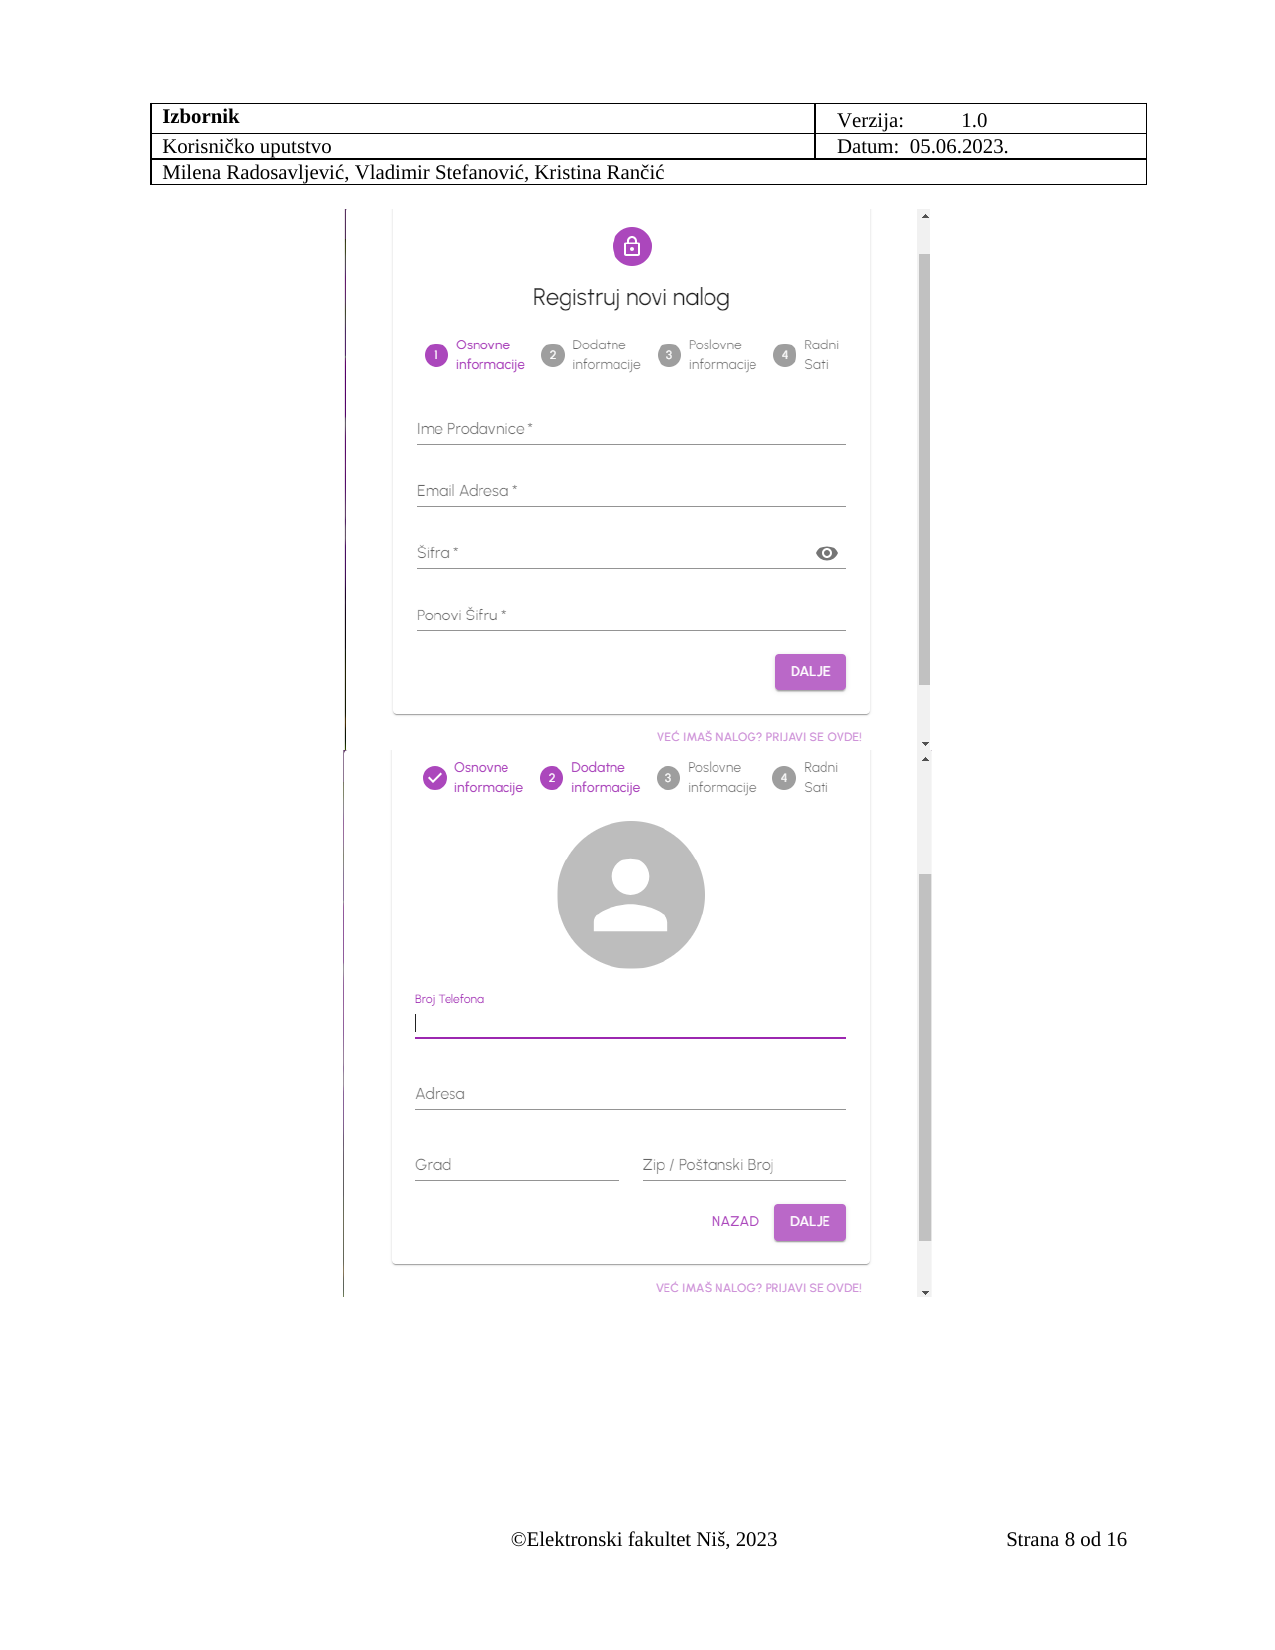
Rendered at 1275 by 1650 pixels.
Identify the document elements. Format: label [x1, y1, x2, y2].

picture [343, 209, 932, 1297]
